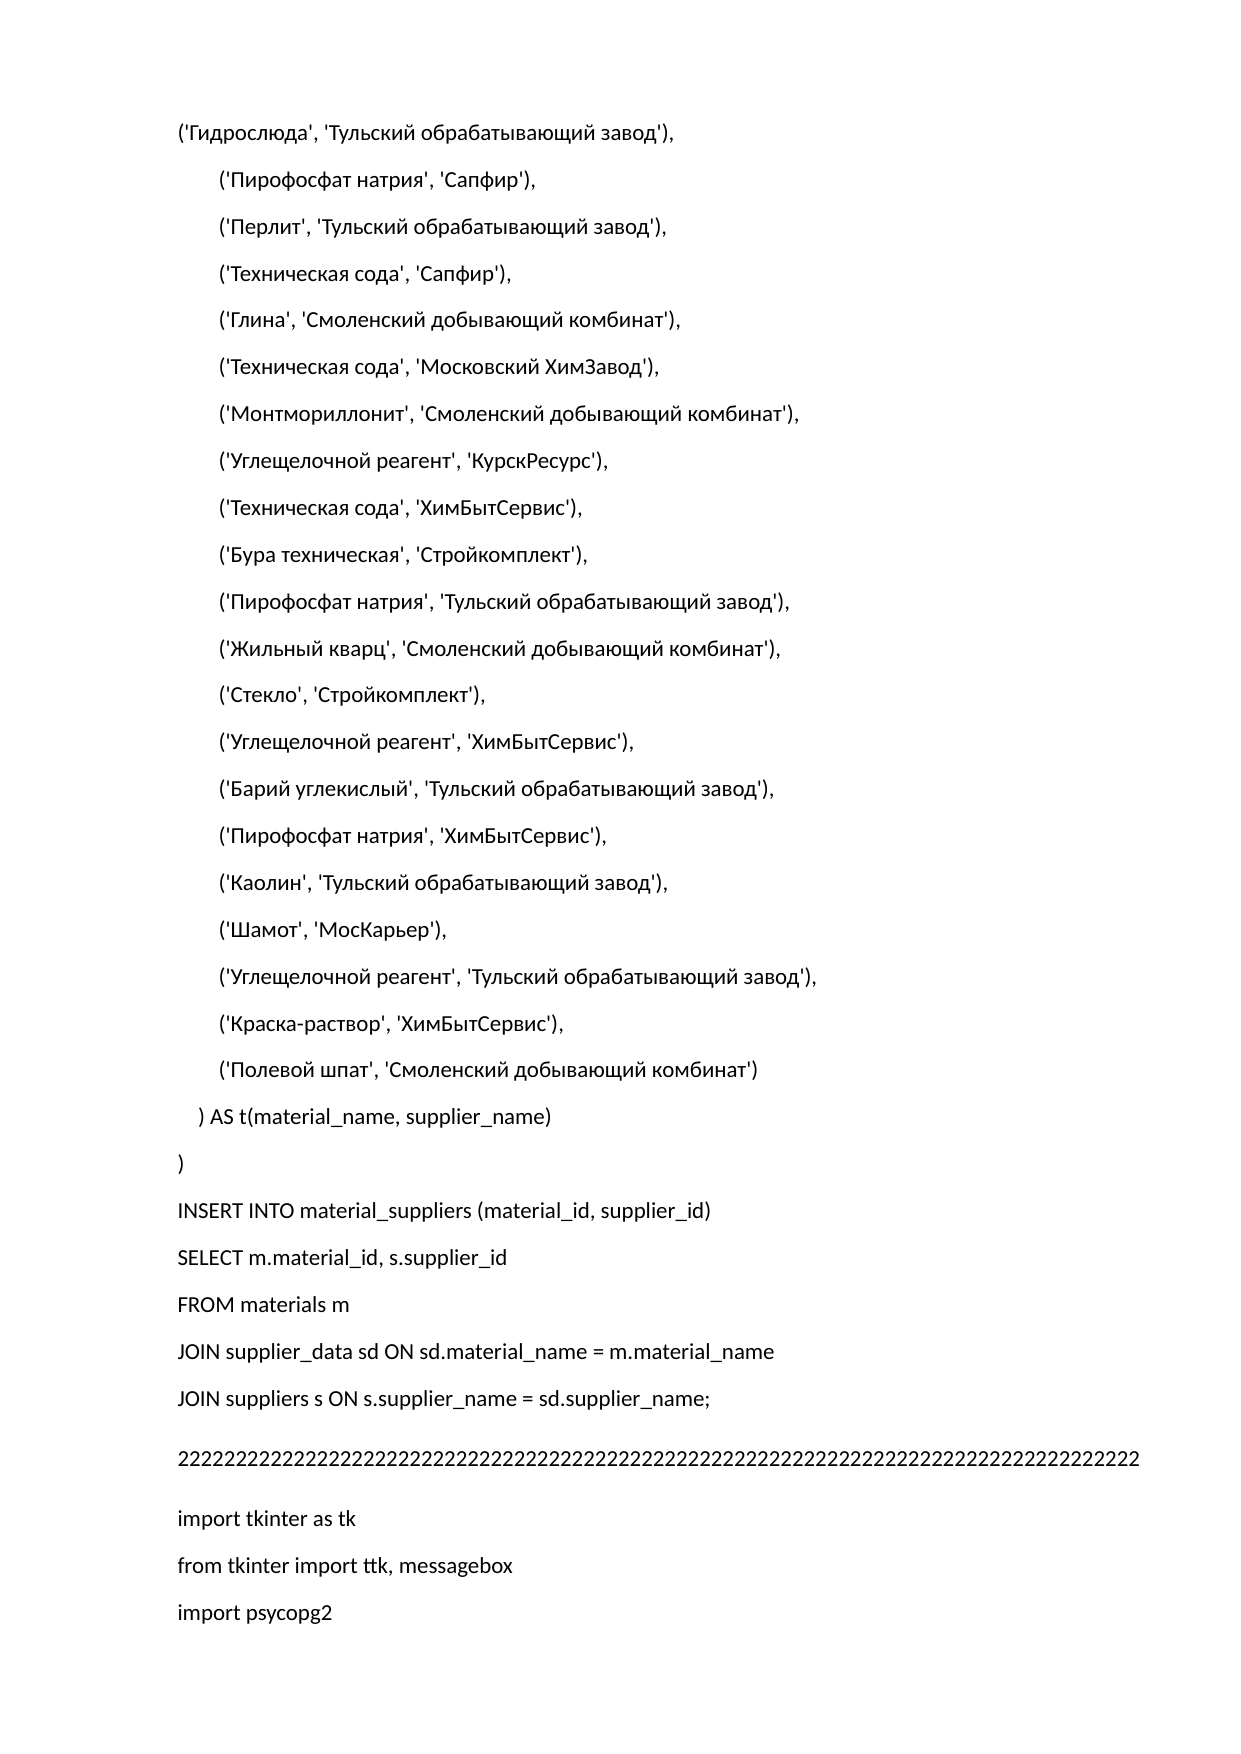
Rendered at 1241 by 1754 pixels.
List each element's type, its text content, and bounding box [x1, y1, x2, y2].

text ('Жильный кварц', 'Смоленский добывающий комбинат'), [177, 634, 1152, 662]
text ('Бура техническая', 'Стройкомплект'), [177, 540, 1152, 568]
text ('Краска-раствор', 'ХимБытСервис'), [177, 1009, 1152, 1037]
text JOIN suppliers s ON s.supplier_name = sd.supplier_name; 22222222222222222222222222222222222222222222222222222222222222222222222222222222222 import tkinter as tk [177, 1384, 1152, 1533]
text ('Каолин', 'Тульский обрабатывающий завод'), [177, 868, 1152, 896]
text ('Гидрослюда', 'Тульский обрабатывающий завод'), [177, 118, 1152, 146]
text ('Монтмориллонит', 'Смоленский добывающий комбинат'), [177, 399, 1152, 427]
text ('Пирофосфат натрия', 'Сапфир'), [177, 165, 1152, 193]
text SELECT m.material_id, s.supplier_id [177, 1243, 1152, 1271]
text ('Техническая сода', 'ХимБытСервис'), [177, 493, 1152, 521]
text ('Пирофосфат натрия', 'ХимБытСервис'), [177, 821, 1152, 849]
text ('Пирофосфат натрия', 'Тульский обрабатывающий завод'), [177, 587, 1152, 615]
text ('Углещелочной реагент', 'Тульский обрабатывающий завод'), [177, 962, 1152, 990]
text ('Барий углекислый', 'Тульский обрабатывающий завод'), [177, 774, 1152, 802]
text ('Шамот', 'МосКарьер'), [177, 915, 1152, 943]
text INSERT INTO material_suppliers (material_id, supplier_id) [177, 1196, 1152, 1224]
text from tkinter import ttk, messagebox [177, 1551, 1152, 1579]
text ('Техническая сода', 'Московский ХимЗавод'), [177, 352, 1152, 381]
text JOIN supplier_data sd ON sd.material_name = m.material_name [177, 1337, 1152, 1365]
text ('Полевой шпат', 'Смоленский добывающий комбинат') [177, 1056, 1152, 1084]
text ('Стекло', 'Стройкомплект'), [177, 681, 1152, 709]
text import psycopg2 [177, 1598, 1152, 1626]
text ('Глина', 'Смоленский добывающий комбинат'), [177, 306, 1152, 334]
text ('Перлит', 'Тульский обрабатывающий завод'), [177, 212, 1152, 240]
text FROM materials m [177, 1290, 1152, 1318]
text ) AS t(material_name, supplier_name) [177, 1102, 1152, 1131]
text ('Углещелочной реагент', 'ХимБытСервис'), [177, 727, 1152, 756]
text ('Техническая сода', 'Сапфир'), [177, 259, 1152, 287]
text ) [177, 1149, 1152, 1177]
text ('Углещелочной реагент', 'КурскРесурс'), [177, 446, 1152, 474]
